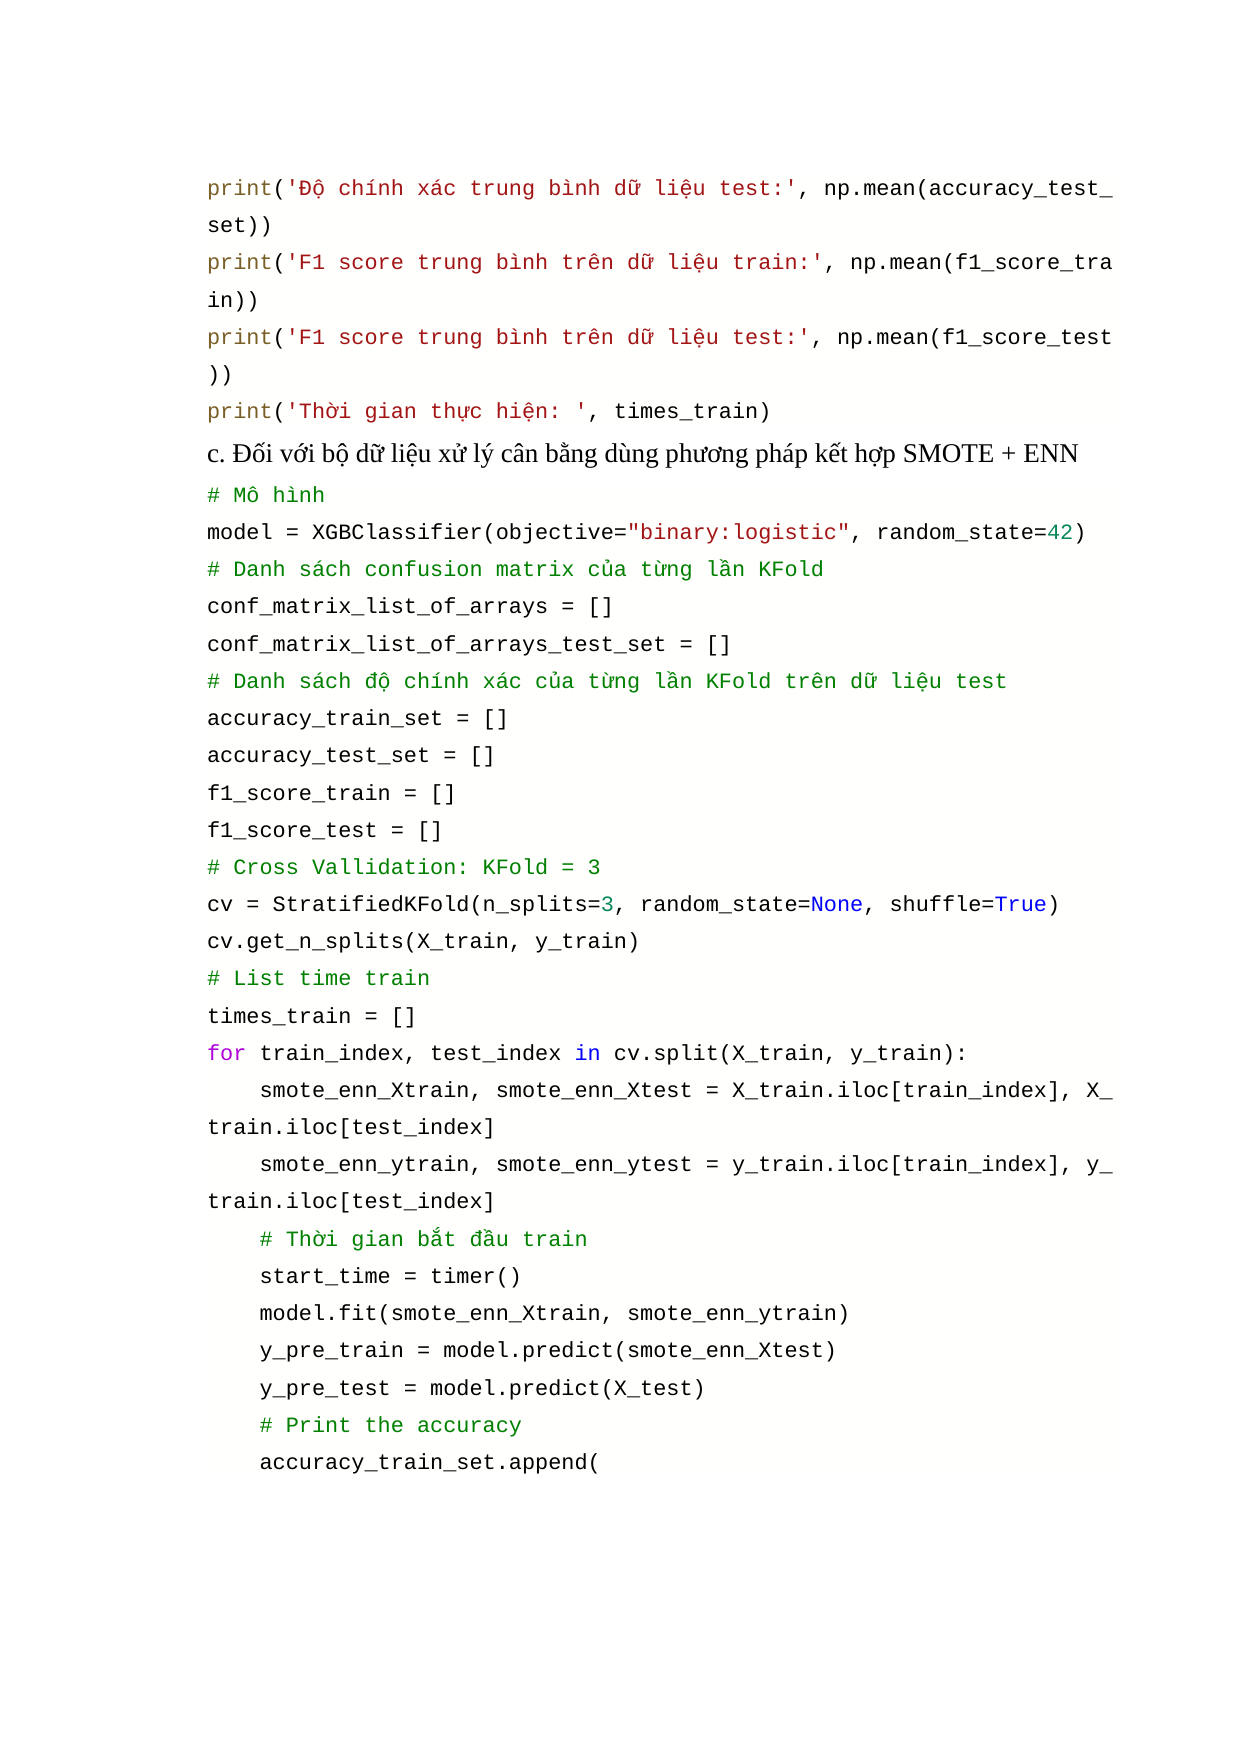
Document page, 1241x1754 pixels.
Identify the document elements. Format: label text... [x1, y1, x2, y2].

text print('F1 score trung bình trên dữ liệu train:', np.mean(f1_score_train)) [207, 252, 1122, 313]
text print('F1 score trung bình trên dữ liệu test:', np.mean(f1_score_test)) [207, 326, 1122, 388]
text model.fit(smote_enn_Xtrain, smote_enn_ytrain) [207, 1302, 1122, 1327]
text f1_score_test = [] [207, 819, 1122, 844]
text smote_enn_Xtrain, smote_enn_Xtest = X_train.iloc[train_index], X_train.iloc[test_index] [207, 1079, 1122, 1141]
text accuracy_test_set = [] [207, 744, 1122, 769]
text accuracy_train_set.append( [207, 1451, 1122, 1476]
text cv.get_n_splits(X_train, y_train) [207, 930, 1122, 955]
text conf_matrix_list_of_arrays = [] [207, 596, 1122, 621]
text conf_matrix_list_of_arrays_test_set = [] [207, 633, 1122, 658]
text f1_score_train = [] [207, 782, 1122, 806]
text print('Thời gian thực hiện: ', times_train) [207, 400, 1122, 425]
text # Cross Vallidation: KFold = 3 [207, 856, 1122, 881]
text times_train = [] [207, 1005, 1122, 1029]
text for train_index, test_index in cv.split(X_train, y_train): [207, 1042, 1122, 1067]
text cv = StratifiedKFold(n_splits=3, random_state=None, shuffle=True) [207, 893, 1122, 918]
text c. Đối với bộ dữ liệu xử lý cân bằng dùng phương pháp kết hợp SMOTE + ENN [207, 437, 1122, 469]
text # List time train [207, 968, 1122, 992]
text smote_enn_ytrain, smote_enn_ytest = y_train.iloc[train_index], y_train.iloc[test_index] [207, 1153, 1122, 1216]
text # Danh sách độ chính xác của từng lần KFold trên dữ liệu test [207, 670, 1122, 695]
text model = XGBClassifier(objective="binary:logistic", random_state=42) [207, 521, 1122, 546]
text # Print the accuracy [207, 1414, 1122, 1439]
text # Danh sách confusion matrix của từng lần KFold [207, 558, 1122, 583]
text # Mô hình [207, 484, 1122, 509]
text y_pre_test = model.predict(X_test) [207, 1377, 1122, 1401]
text accuracy_train_set = [] [207, 707, 1122, 732]
text # Thời gian bắt đầu train [207, 1228, 1122, 1253]
text y_pre_train = model.predict(smote_enn_Xtest) [207, 1339, 1122, 1364]
text print('Độ chính xác trung bình dữ liệu test:', np.mean(accuracy_test_set)) [207, 177, 1122, 239]
text start_time = timer() [207, 1265, 1122, 1290]
